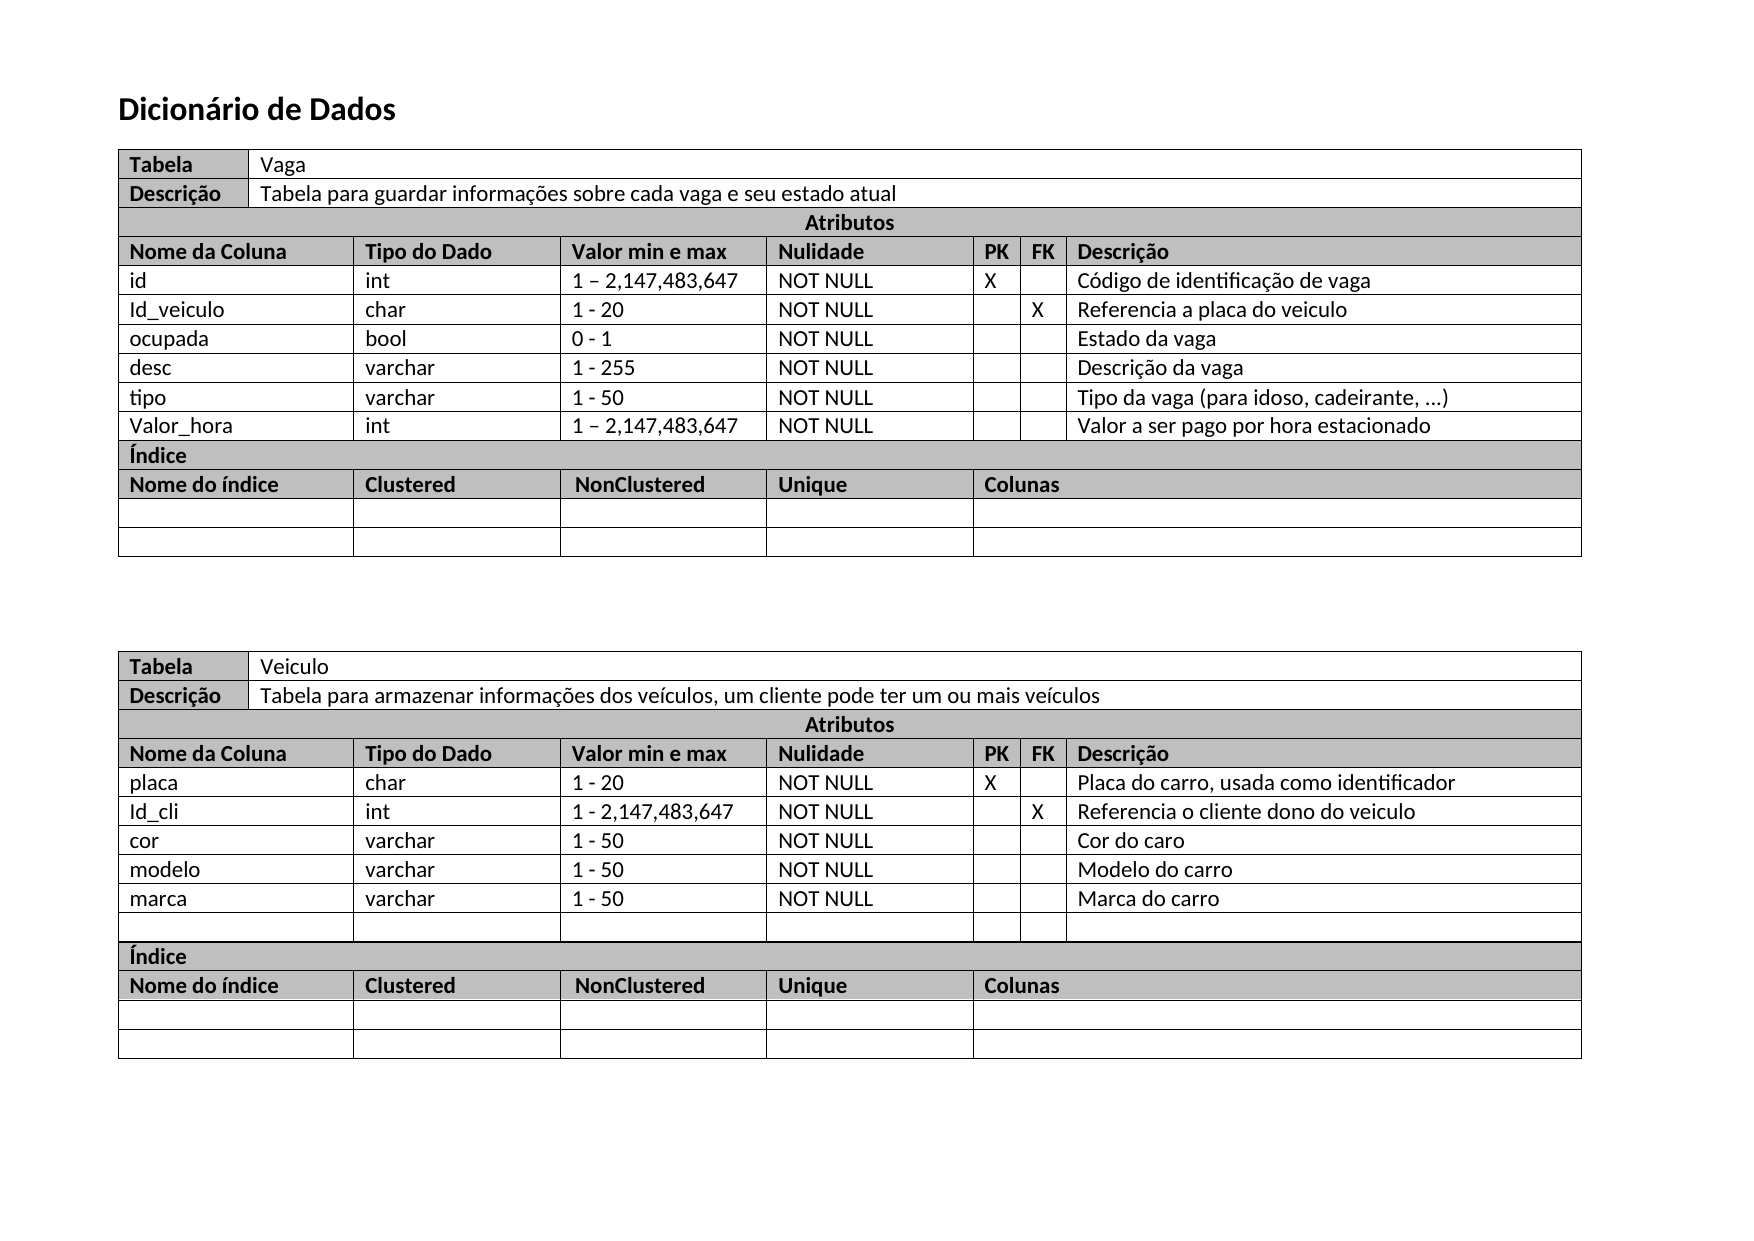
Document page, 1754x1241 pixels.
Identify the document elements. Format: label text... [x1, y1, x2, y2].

table_cell Nulidade [767, 739, 973, 767]
table_header Veiculo [249, 652, 1581, 680]
table_header Vaga [249, 150, 1581, 178]
table_cell Referencia a placa do veiculo [1067, 295, 1581, 323]
table_cell Nome da Coluna [119, 739, 353, 767]
table_cell Id_veiculo [119, 295, 353, 323]
table_cell NOT NULL [767, 884, 973, 912]
table_cell X [1021, 295, 1066, 323]
table_cell Placa do carro, usada como identificador [1067, 768, 1581, 796]
table_cell [767, 1030, 973, 1058]
table_cell varchar [354, 855, 560, 883]
table_cell 1 - 50 [561, 884, 766, 912]
table_cell [1021, 826, 1066, 854]
table_cell [974, 383, 1020, 411]
table_cell placa [119, 768, 353, 796]
table_cell Descrição da vaga [1067, 354, 1581, 382]
table_cell Unique [767, 971, 973, 999]
table_cell FK [1021, 739, 1066, 767]
table_cell Tipo do Dado [354, 739, 560, 767]
table_cell [974, 1001, 1581, 1028]
table_cell marca [119, 884, 353, 912]
table_cell [1021, 354, 1066, 382]
table_cell [561, 1030, 766, 1058]
table_cell Atributos [119, 208, 1581, 236]
table_cell [974, 1030, 1581, 1058]
table_cell Referencia o cliente dono do veiculo [1067, 797, 1581, 825]
table_cell [767, 528, 973, 556]
table_cell Cor do caro [1067, 826, 1581, 854]
table_cell Nulidade [767, 237, 973, 265]
table_cell desc [119, 354, 353, 382]
table_cell [561, 528, 766, 556]
table_header Tabela [119, 150, 248, 178]
table_cell [119, 499, 353, 527]
table_cell char [354, 768, 560, 796]
table_cell X [1021, 797, 1066, 825]
table_cell NOT NULL [767, 768, 973, 796]
table_cell NOT NULL [767, 855, 973, 883]
table_cell 1 – 2,147,483,647 [561, 412, 766, 440]
table_cell int [354, 412, 560, 440]
table_cell Índice [119, 441, 1581, 469]
text Dicionário de Dados [118, 88, 1606, 129]
table_cell NOT NULL [767, 266, 973, 294]
table_cell [974, 913, 1020, 941]
table_cell 1 - 50 [561, 855, 766, 883]
table_cell 1 - 255 [561, 354, 766, 382]
table_cell [1021, 412, 1066, 440]
table_cell Descrição [1067, 237, 1581, 265]
table_cell [1067, 913, 1581, 941]
table_cell NOT NULL [767, 295, 973, 323]
table_cell 1 - 20 [561, 295, 766, 323]
table_cell Tabela para guardar informações sobre cada vaga e seu estado atual [249, 179, 1581, 207]
table_cell [1021, 266, 1066, 294]
table_cell [1021, 325, 1066, 352]
table_cell id [119, 266, 353, 294]
table_cell PK [974, 739, 1020, 767]
table_cell Clustered [354, 470, 560, 498]
table_cell varchar [354, 354, 560, 382]
table_cell varchar [354, 884, 560, 912]
table_cell [767, 913, 973, 941]
table_cell Estado da vaga [1067, 325, 1581, 352]
table_cell Unique [767, 470, 973, 498]
table_cell [974, 412, 1020, 440]
table_cell int [354, 797, 560, 825]
table_cell [561, 913, 766, 941]
table_cell [119, 913, 353, 941]
table_header Tabela [119, 652, 248, 680]
table_cell Tipo da vaga (para idoso, cadeirante, ...) [1067, 383, 1581, 411]
table_cell [119, 528, 353, 556]
table_cell [974, 528, 1581, 556]
table_cell NOT NULL [767, 354, 973, 382]
table_cell bool [354, 325, 560, 352]
table_cell [1021, 855, 1066, 883]
table_cell Código de identificação de vaga [1067, 266, 1581, 294]
table_cell NonClustered [561, 971, 766, 999]
table_cell [974, 884, 1020, 912]
table_cell PK [974, 237, 1020, 265]
table_cell char [354, 295, 560, 323]
table_cell NOT NULL [767, 383, 973, 411]
table_cell Tabela para armazenar informações dos veículos, um cliente pode ter um ou mais veículos [249, 681, 1581, 709]
table_cell [767, 499, 973, 527]
table_cell NOT NULL [767, 797, 973, 825]
table_cell ocupada [119, 325, 353, 352]
table_cell Colunas [974, 971, 1581, 999]
table_cell Descrição [119, 681, 248, 709]
table_cell [119, 1001, 353, 1028]
table_cell Tipo do Dado [354, 237, 560, 265]
table_cell 1 - 50 [561, 826, 766, 854]
table_cell 1 – 2,147,483,647 [561, 266, 766, 294]
table_cell Descrição [119, 179, 248, 207]
table_cell Índice [119, 943, 1581, 970]
table_cell [974, 855, 1020, 883]
table_cell NOT NULL [767, 325, 973, 352]
table_cell 1 - 50 [561, 383, 766, 411]
table_cell X [974, 266, 1020, 294]
table_cell [1021, 884, 1066, 912]
table_cell Nome da Coluna [119, 237, 353, 265]
table_cell Clustered [354, 971, 560, 999]
table_cell Descrição [1067, 739, 1581, 767]
table_cell [974, 499, 1581, 527]
table_cell [974, 797, 1020, 825]
table_cell [354, 528, 560, 556]
table_cell tipo [119, 383, 353, 411]
table_cell X [974, 768, 1020, 796]
table_cell Nome do índice [119, 971, 353, 999]
table_cell [974, 295, 1020, 323]
table_cell NonClustered [561, 470, 766, 498]
table_cell 0 - 1 [561, 325, 766, 352]
table_cell Colunas [974, 470, 1581, 498]
table_cell [354, 1030, 560, 1058]
table_cell [119, 1030, 353, 1058]
table_cell [974, 826, 1020, 854]
table_cell Id_cli [119, 797, 353, 825]
table_cell [1021, 913, 1066, 941]
table_cell int [354, 266, 560, 294]
table_cell Atributos [119, 710, 1581, 738]
table_cell Nome do índice [119, 470, 353, 498]
table_cell [354, 1001, 560, 1028]
table_cell [974, 354, 1020, 382]
table_cell varchar [354, 383, 560, 411]
table_cell Modelo do carro [1067, 855, 1581, 883]
table_cell 1 - 2,147,483,647 [561, 797, 766, 825]
table_cell Marca do carro [1067, 884, 1581, 912]
table_cell FK [1021, 237, 1066, 265]
table_cell Valor min e max [561, 739, 766, 767]
table_cell NOT NULL [767, 826, 973, 854]
table_cell Valor_hora [119, 412, 353, 440]
table_cell cor [119, 826, 353, 854]
table_cell [561, 499, 766, 527]
table_cell Valor a ser pago por hora estacionado [1067, 412, 1581, 440]
table_cell modelo [119, 855, 353, 883]
table_cell [1021, 383, 1066, 411]
table_cell varchar [354, 826, 560, 854]
table_cell [354, 913, 560, 941]
table_cell [767, 1001, 973, 1028]
table_cell [561, 1001, 766, 1028]
table_cell 1 - 20 [561, 768, 766, 796]
table_cell [354, 499, 560, 527]
table_cell Valor min e max [561, 237, 766, 265]
table_cell [974, 325, 1020, 352]
table_cell [1021, 768, 1066, 796]
table_cell NOT NULL [767, 412, 973, 440]
